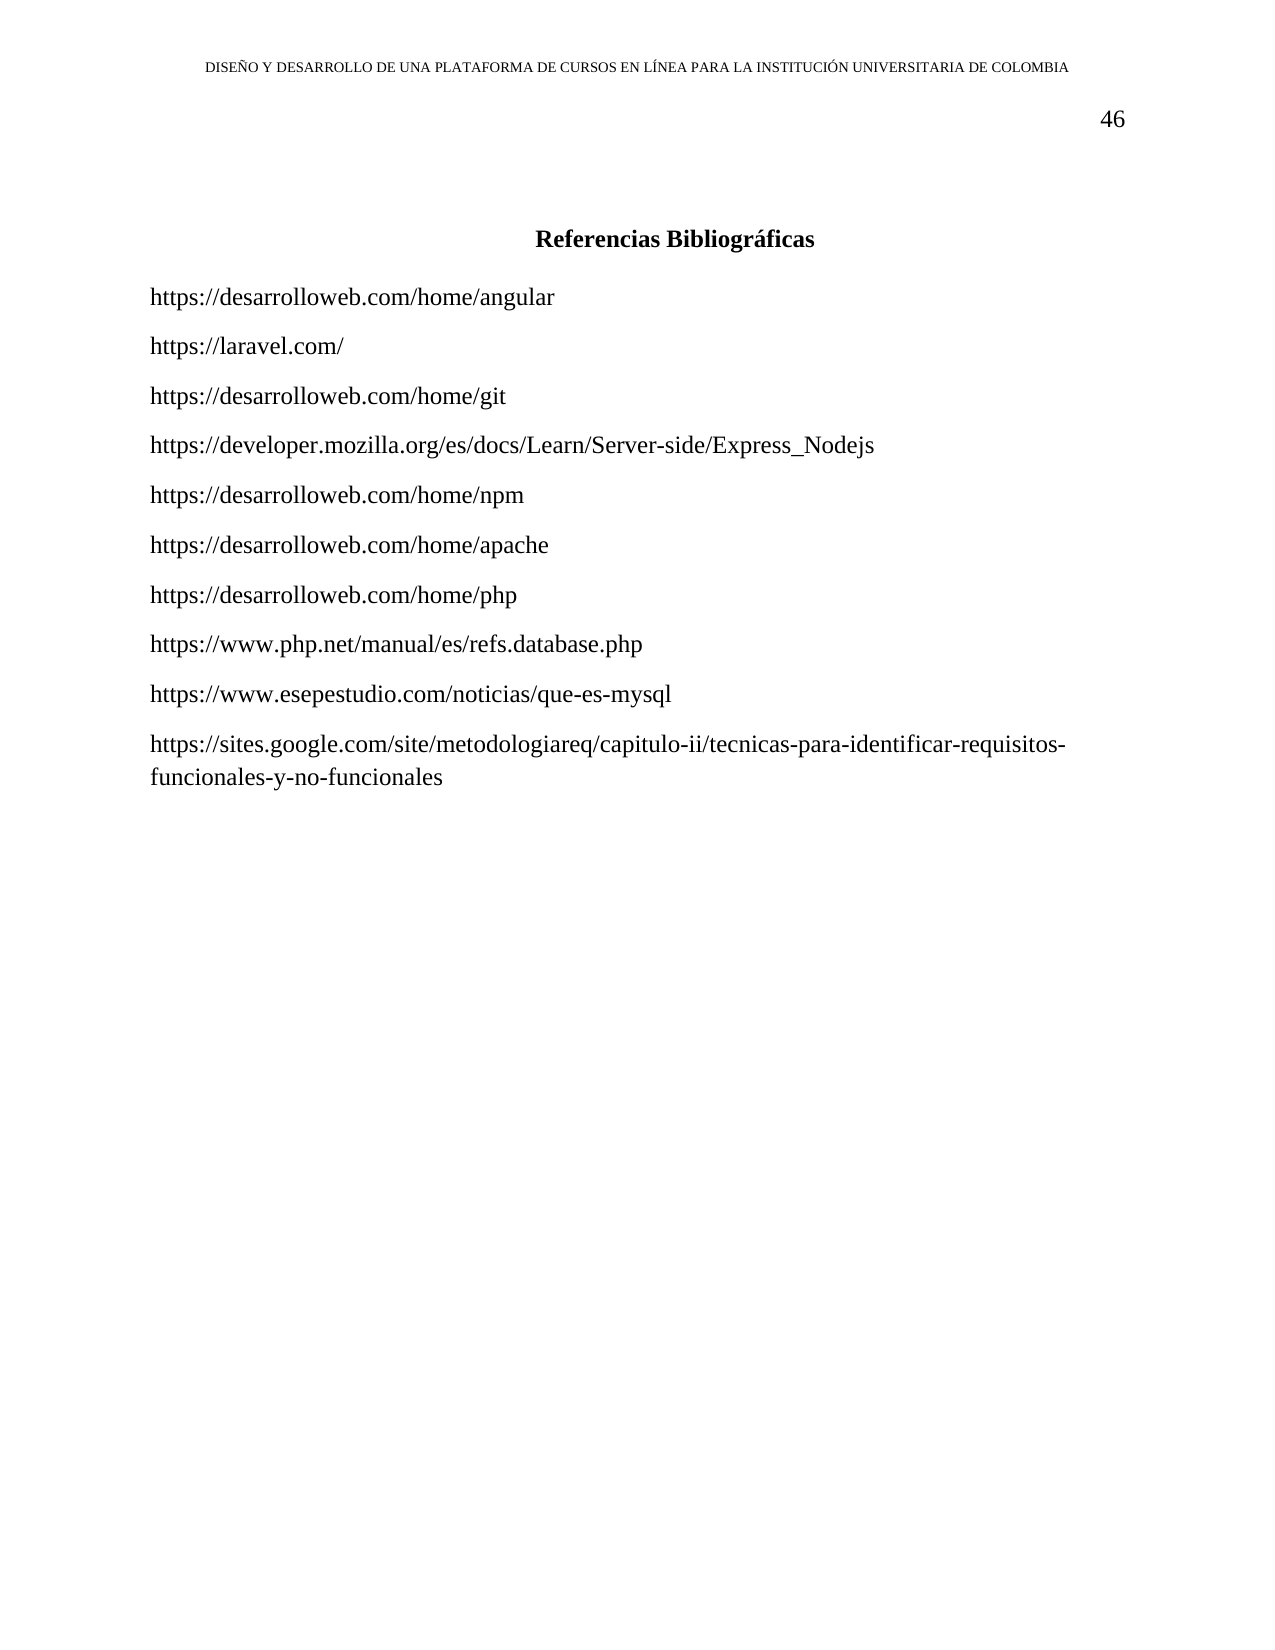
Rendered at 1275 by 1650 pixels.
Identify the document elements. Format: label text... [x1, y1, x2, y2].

text https://www.esepestudio.com/noticias/que-es-mysql [150, 679, 1125, 708]
text https://desarrolloweb.com/home/php [150, 580, 1125, 608]
subtitle Referencias Bibliográficas [225, 224, 1125, 253]
text https://www.php.net/manual/es/refs.database.php [150, 629, 1125, 658]
text https://laravel.com/ [150, 331, 1125, 360]
text https://desarrolloweb.com/home/git [150, 381, 1125, 410]
text https://sites.google.com/site/metodologiareq/capitulo-ii/tecnicas-para-identificar-requisitos-funcionales-y-no-funcionales [150, 729, 1125, 791]
text https://desarrolloweb.com/home/apache [150, 530, 1125, 559]
text https://developer.mozilla.org/es/docs/Learn/Server-side/Express_Nodejs [150, 431, 1125, 459]
text https://desarrolloweb.com/home/angular [150, 282, 1125, 310]
text https://desarrolloweb.com/home/npm [150, 480, 1125, 509]
